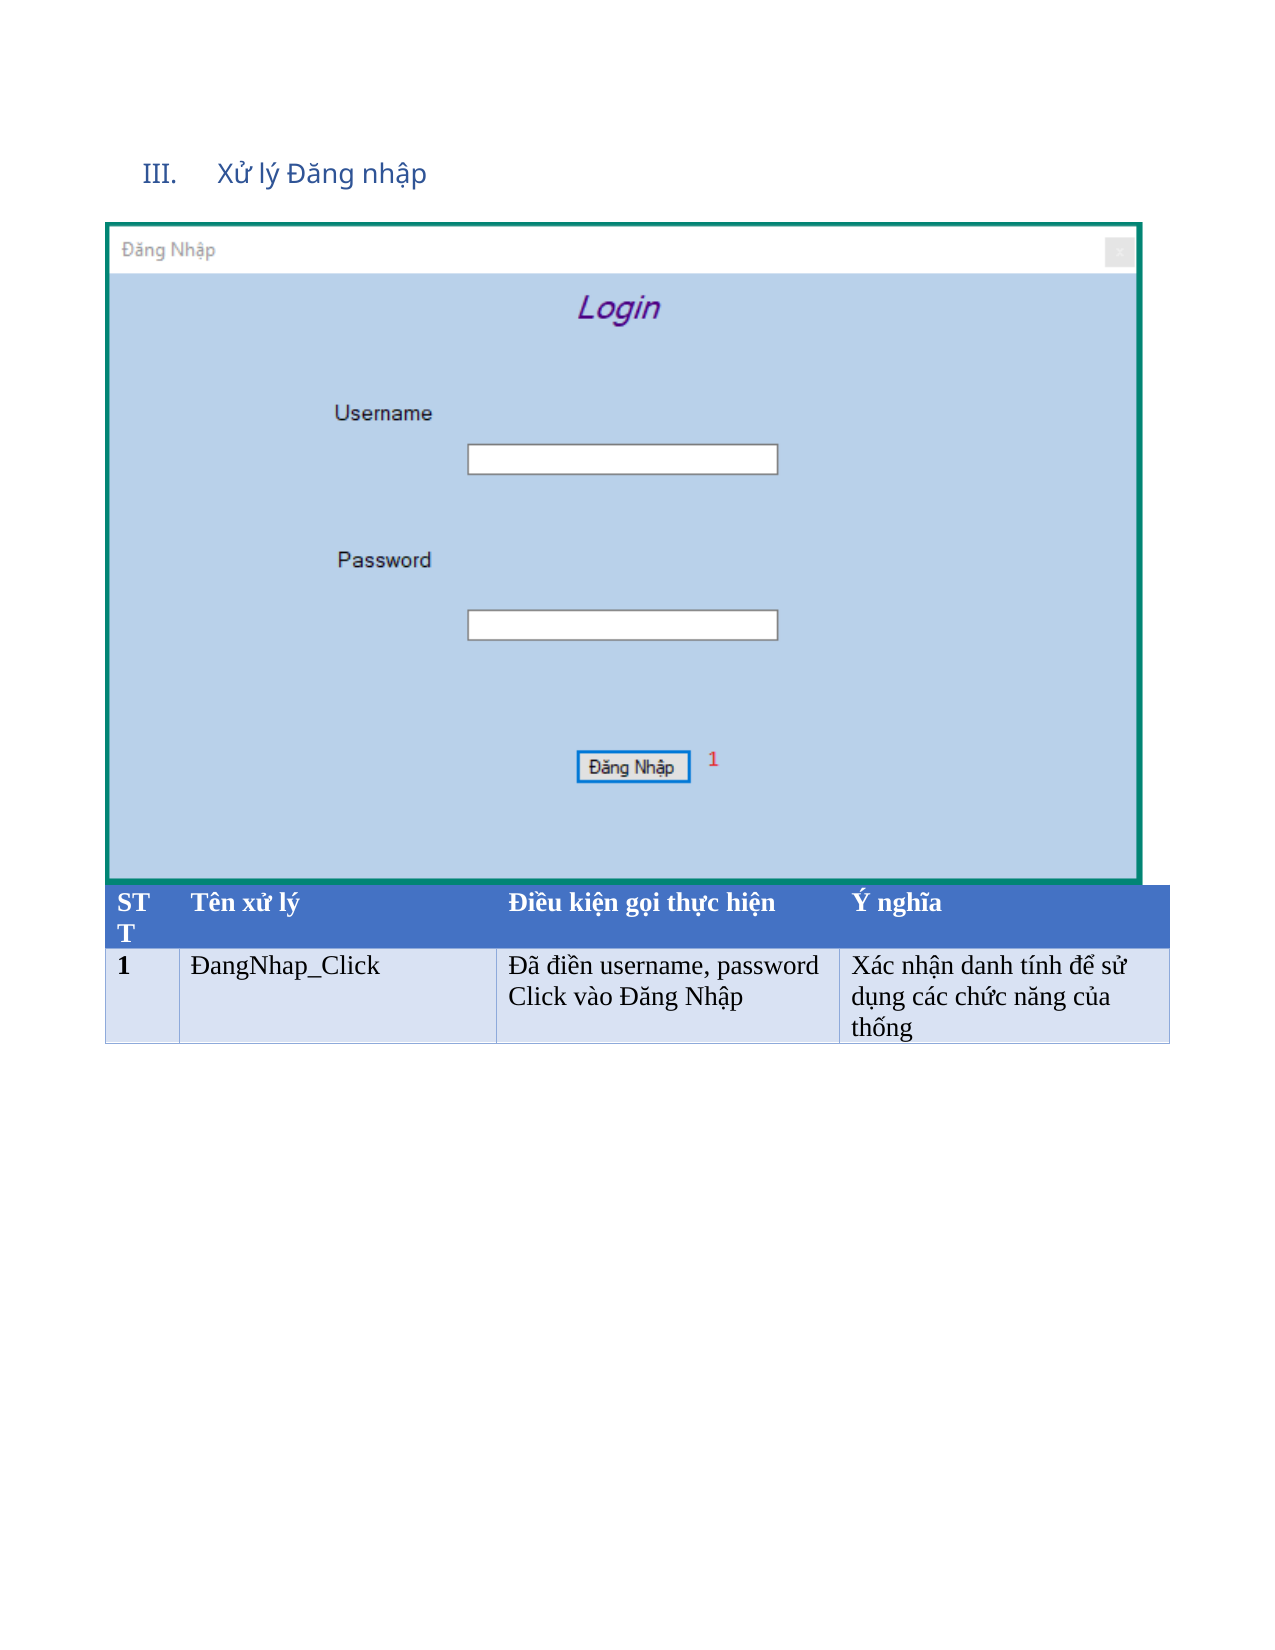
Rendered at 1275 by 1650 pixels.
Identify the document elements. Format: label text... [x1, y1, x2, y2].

table_cell Đã điền username, password Click vào Đăng Nhập [497, 949, 839, 1042]
table_cell Xác nhận danh tính để sử dụng các chức năng của thống [840, 949, 1169, 1042]
subtitle Xử lý Đăng nhập [142, 154, 1170, 191]
table_cell ĐangNhap_Click [180, 949, 496, 1042]
table_header Điều kiện gọi thực hiện [497, 886, 839, 948]
table_header Tên xử lý [180, 886, 496, 948]
table_header STT [106, 886, 179, 948]
table_header Ý nghĩa [840, 886, 1169, 948]
table_cell 1 [106, 949, 179, 1042]
picture [105, 222, 1170, 885]
